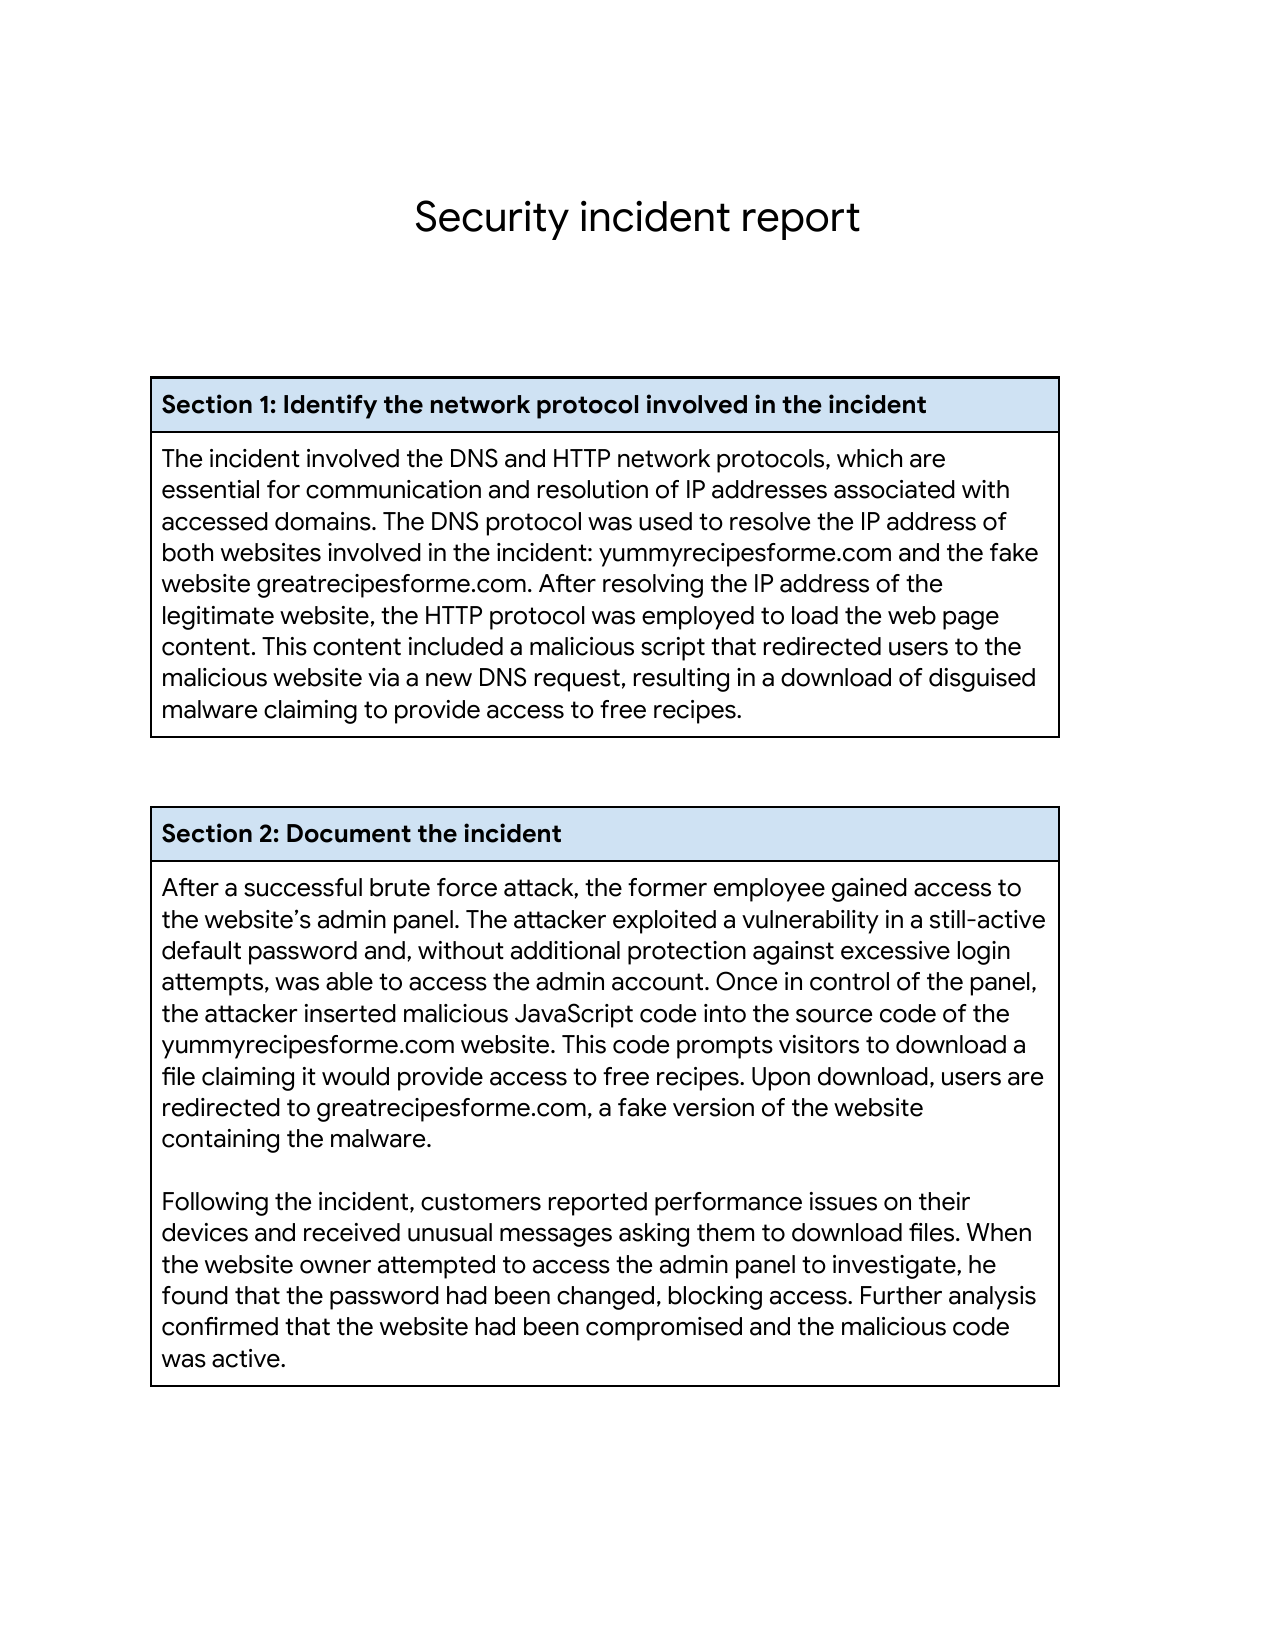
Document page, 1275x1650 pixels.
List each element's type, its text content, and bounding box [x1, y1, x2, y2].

table_cell The incident involved the DNS and HTTP network protocols, which are essential for communication and resolution of IP addresses associated with accessed domains. The DNS protocol was used to resolve the IP address of both websites involved in the incident: yummyrecipesforme.com and the fake website greatrecipesforme.com. After resolving the IP address of the legitimate website, the HTTP protocol was employed to load the web page content. This content included a malicious script that redirected users to the malicious website via a new DNS request, resulting in a download of disguised malware claiming to provide access to free recipes. [152, 433, 1058, 736]
table_header Section 1: Identify the network protocol involved in the incident [152, 379, 1058, 431]
table_header Section 2: Document the incident [152, 808, 1058, 860]
subtitle Security incident report [150, 192, 1125, 244]
table_cell After a successful brute force attack, the former employee gained access to the website’s admin panel. The attacker exploited a vulnerability in a still-active default password and, without additional protection against excessive login attempts, was able to access the admin account. Once in control of the panel, the attacker inserted malicious JavaScript code into the source code of the yummyrecipesforme.com website. This code prompts visitors to download a file claiming it would provide access to free recipes. Upon download, users are redirected to greatrecipesforme.com, a fake version of the website containing the malware. Following the incident, customers reported performance issues on their devices and received unusual messages asking them to download files. When the website owner attempted to access the admin panel to investigate, he found that the password had been changed, blocking access. Further analysis confirmed that the website had been compromised and the malicious code was active. [152, 862, 1058, 1385]
